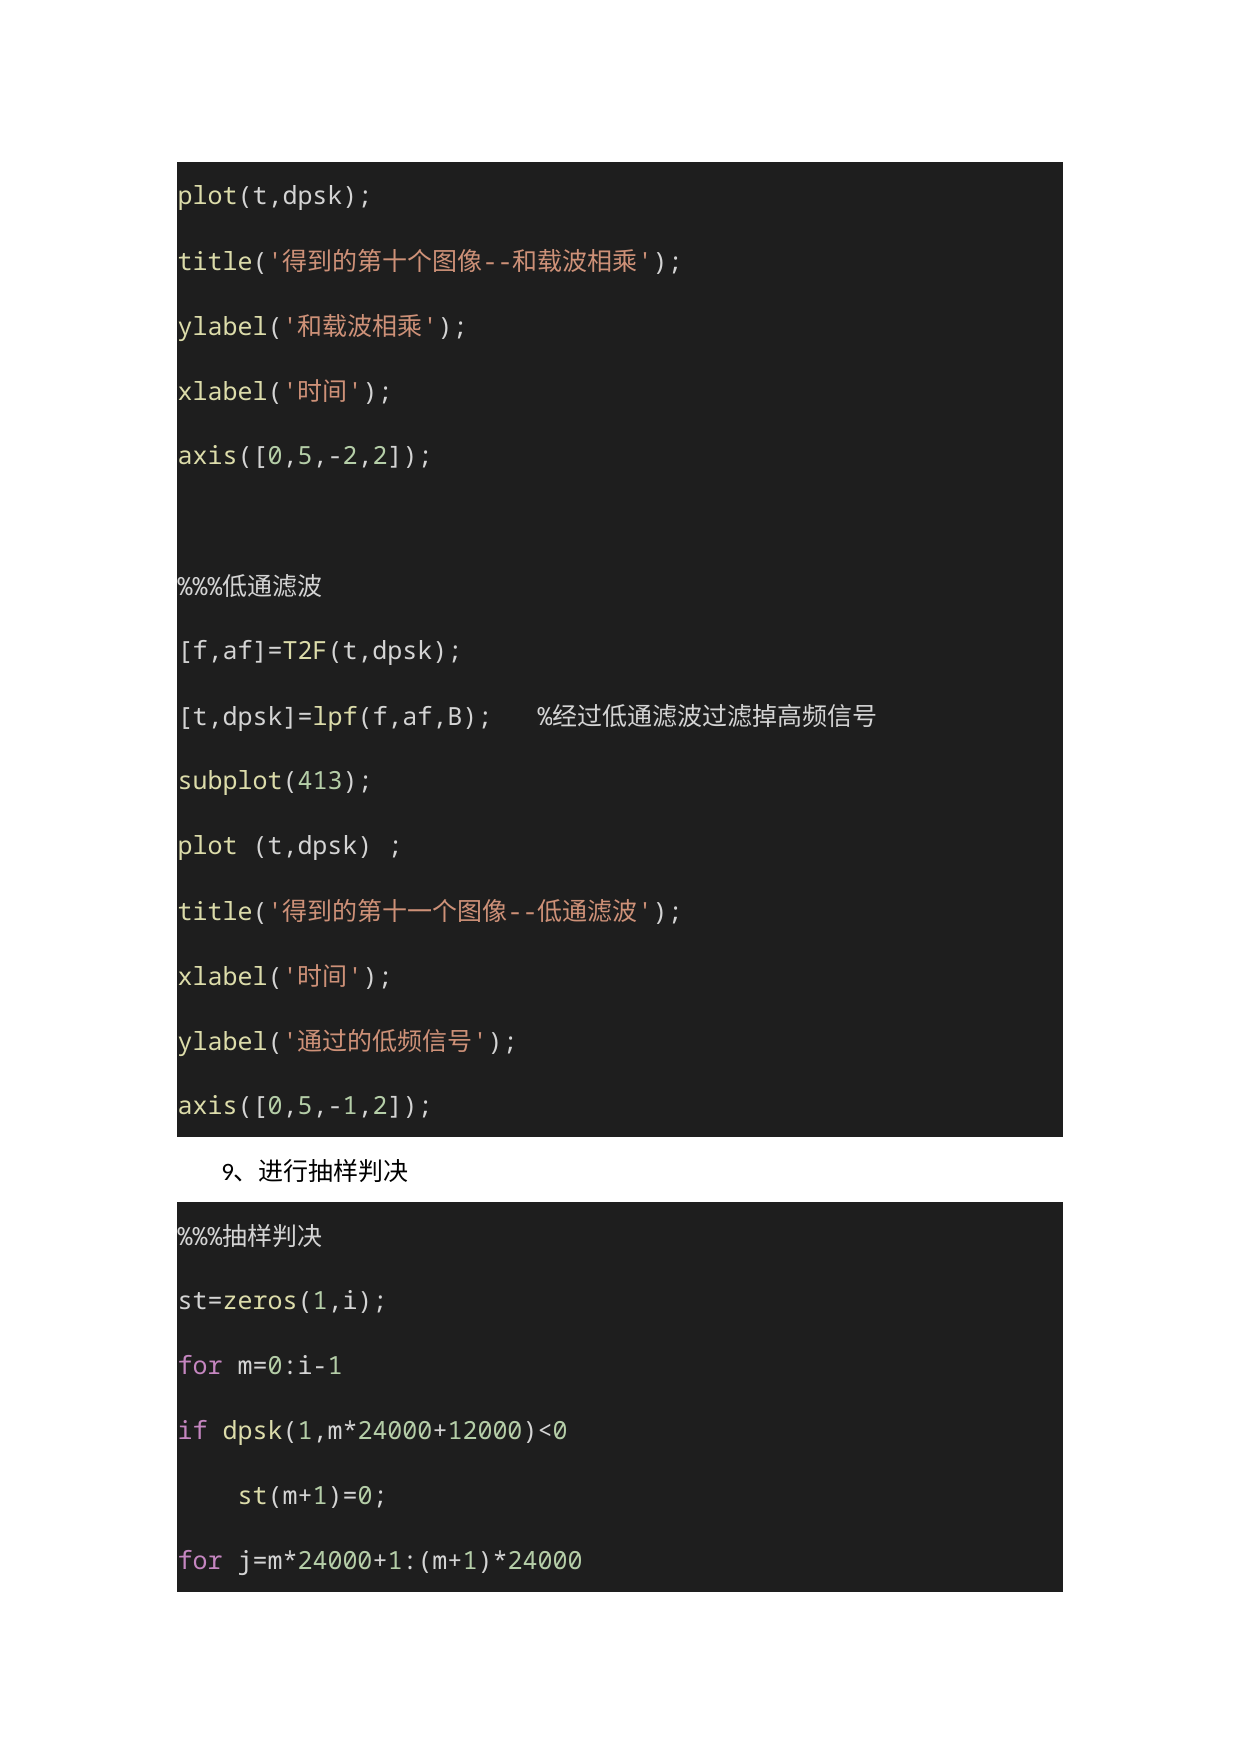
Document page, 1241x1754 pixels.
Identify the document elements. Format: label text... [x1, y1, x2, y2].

text if dpsk(1,m*24000+12000)<0 [177, 1397, 1063, 1462]
text title('得到的第十个图像--和载波相乘'); [177, 227, 1063, 292]
text %%%抽样判决 [177, 1202, 1063, 1267]
text ylabel('和载波相乘'); [177, 292, 1063, 357]
text [f,af]=T2F(t,dpsk); [177, 617, 1063, 682]
text subplot(413); [177, 747, 1063, 812]
list 进行抽样判决 [177, 1137, 1063, 1202]
text ylabel('通过的低频信号'); [177, 1007, 1063, 1072]
text st(m+1)=0; [177, 1462, 1063, 1527]
text axis([0,5,-1,2]); [177, 1072, 1063, 1137]
text for j=m*24000+1:(m+1)*24000 [177, 1527, 1063, 1592]
text [t,dpsk]=lpf(f,af,B); %经过低通滤波过滤掉高频信号 [177, 682, 1063, 747]
text %%%低通滤波 [177, 552, 1063, 617]
text title('得到的第十一个图像--低通滤波'); [177, 877, 1063, 942]
text xlabel('时间'); [177, 942, 1063, 1007]
text axis([0,5,-2,2]); [177, 422, 1063, 487]
text for m=0:i-1 [177, 1332, 1063, 1397]
text plot(t,dpsk); [177, 162, 1063, 227]
text plot (t,dpsk) ; [177, 812, 1063, 877]
text st=zeros(1,i); [177, 1267, 1063, 1332]
text xlabel('时间'); [177, 357, 1063, 422]
